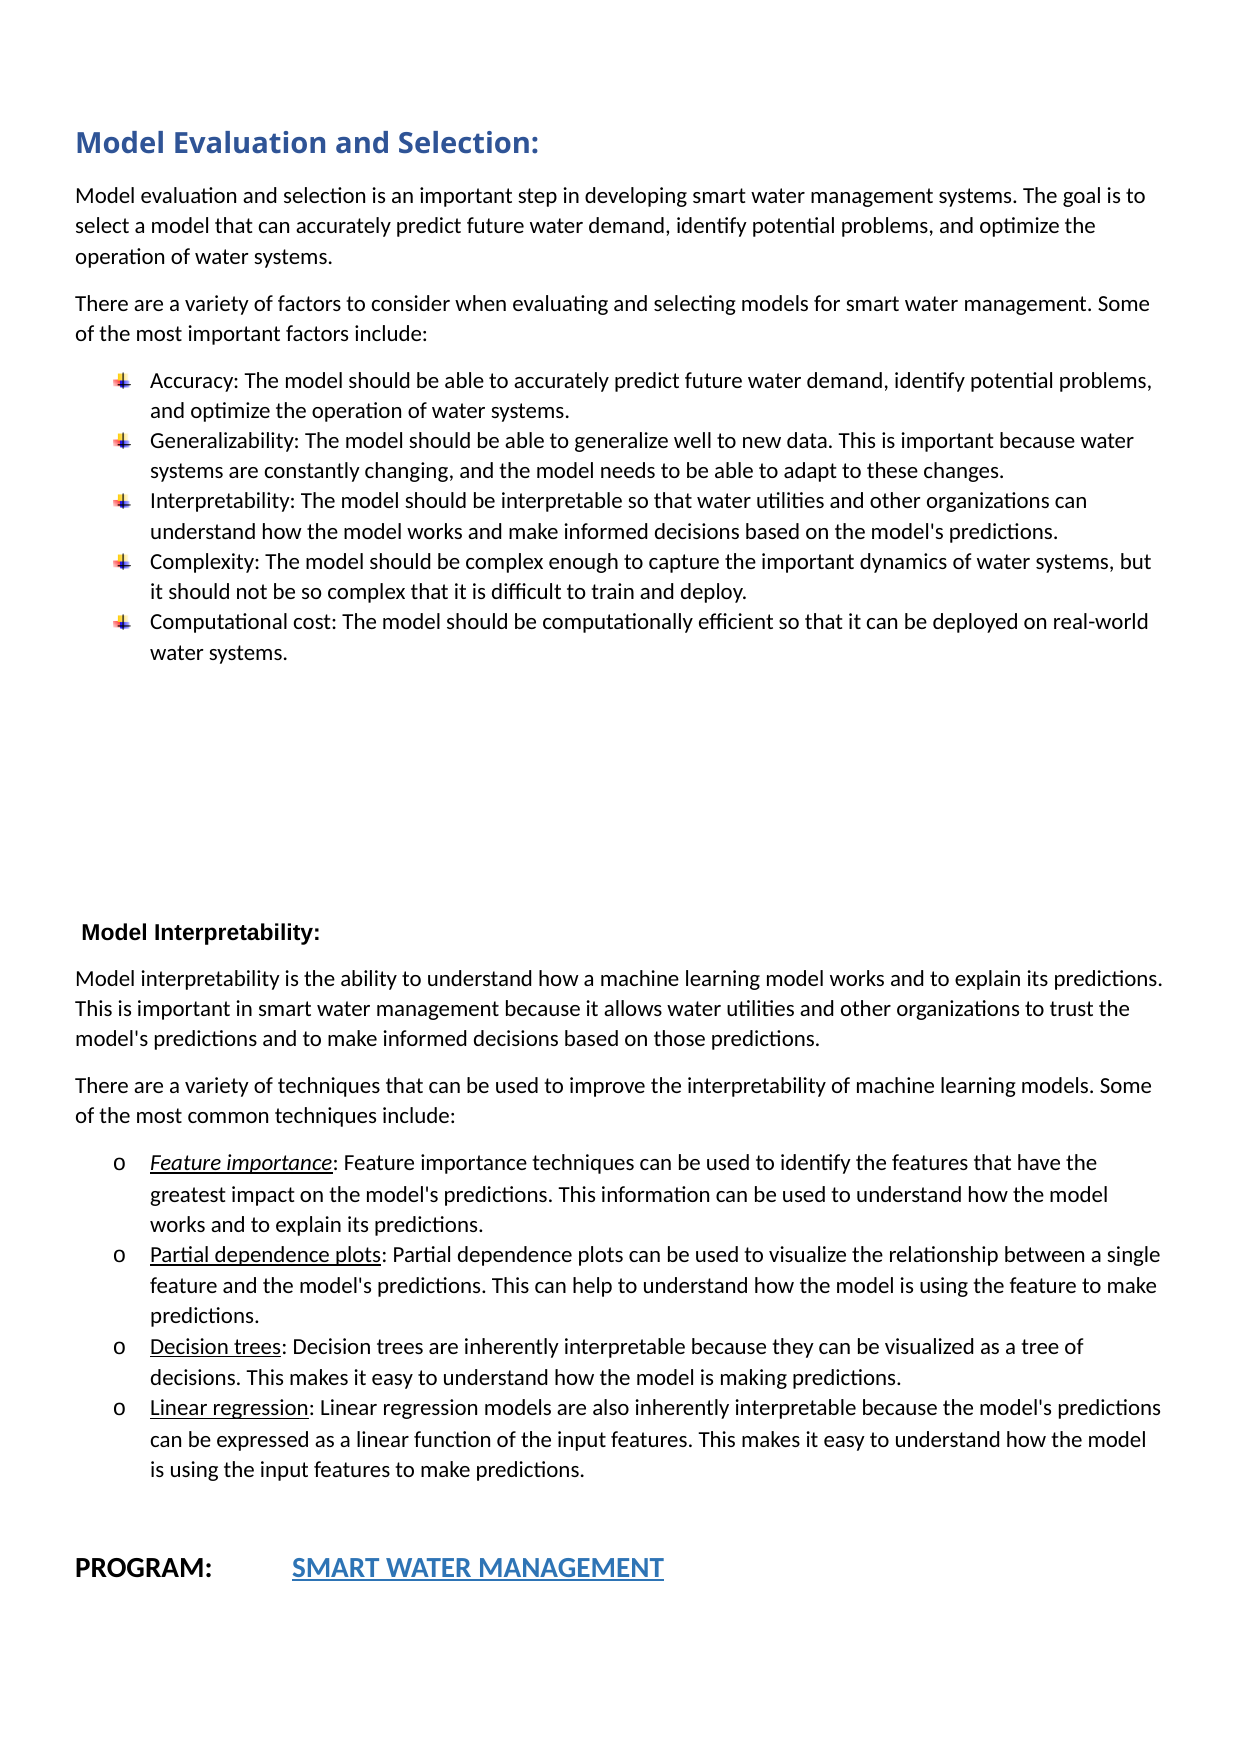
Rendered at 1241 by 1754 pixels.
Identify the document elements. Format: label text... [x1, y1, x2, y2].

list Computational cost: The model should be computationally efficient so that it can be deployed on real-world water systems. [112, 607, 1165, 666]
list Partial dependence plots: Partial dependence plots can be used to visualize the relationship between a single feature and the model's predictions. This can help to understand how the model is using the feature to make predictions. [112, 1240, 1165, 1330]
picture [113, 552, 131, 570]
picture [113, 492, 131, 509]
list Complexity: The model should be complex enough to capture the important dynamics of water systems, but it should not be so complex that it is difficult to train and deploy. [112, 547, 1165, 605]
list Interpretability: The model should be interpretable so that water utilities and other organizations can understand how the model works and make informed decisions based on the model's predictions. [112, 487, 1165, 545]
list Linear regression: Linear regression models are also inherently interpretable because the model's predictions can be expressed as a linear function of the input features. This makes it easy to understand how the model is using the input features to make predictions. [112, 1393, 1165, 1483]
list Accuracy: The model should be able to accurately predict future water demand, identify potential problems, and optimize the operation of water systems. [112, 366, 1165, 424]
text Model Interpretability: [75, 919, 1165, 945]
picture [113, 431, 131, 449]
text Model evaluation and selection is an important step in developing smart water management systems. The goal is to select a model that can accurately predict future water demand, identify potential problems, and optimize the operation of water systems. [75, 181, 1165, 270]
picture [113, 371, 131, 389]
text There are a variety of techniques that can be used to improve the interpretability of machine learning models. Some of the most common techniques include: [75, 1071, 1165, 1129]
list Decision trees: Decision trees are inherently interpretable because they can be visualized as a tree of decisions. This makes it easy to understand how the model is making predictions. [112, 1332, 1165, 1391]
text Model Evaluation and Selection: [75, 122, 1165, 162]
text There are a variety of factors to consider when evaluating and selecting models for smart water management. Some of the most important factors include: [75, 289, 1165, 347]
list Generalizability: The model should be able to generalize well to new data. This is important because water systems are constantly changing, and the model needs to be able to adapt to these changes. [112, 426, 1165, 484]
list Feature importance: Feature importance techniques can be used to identify the features that have the greatest impact on the model's predictions. This information can be used to understand how the model works and to explain its predictions. [112, 1148, 1165, 1238]
text PROGRAM: SMART WATER MANAGEMENT [75, 1549, 1165, 1584]
picture [113, 613, 131, 630]
text Model interpretability is the ability to understand how a machine learning model works and to explain its predictions. This is important in smart water management because it allows water utilities and other organizations to trust the model's predictions and to make informed decisions based on those predictions. [75, 964, 1165, 1052]
